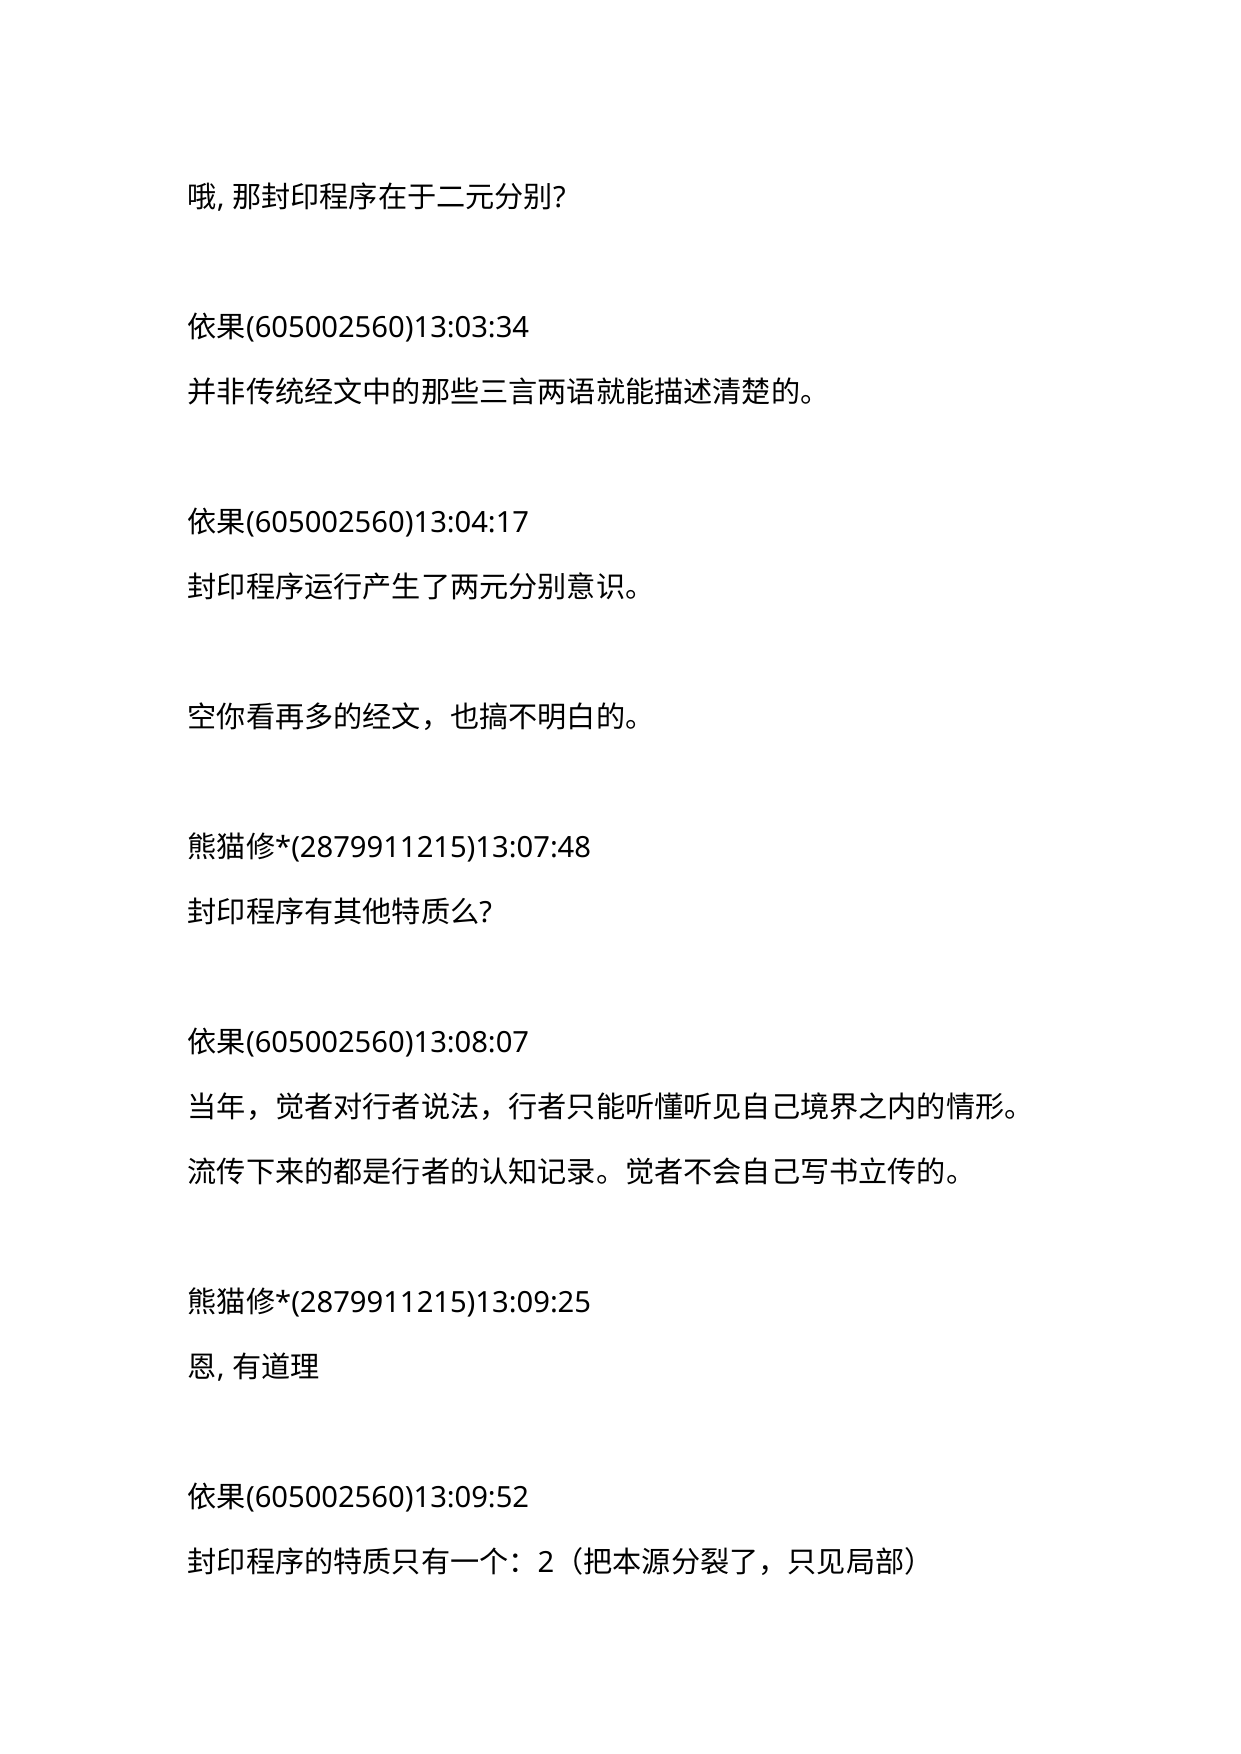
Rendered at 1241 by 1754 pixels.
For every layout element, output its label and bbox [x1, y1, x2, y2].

text [187, 162, 1053, 1592]
